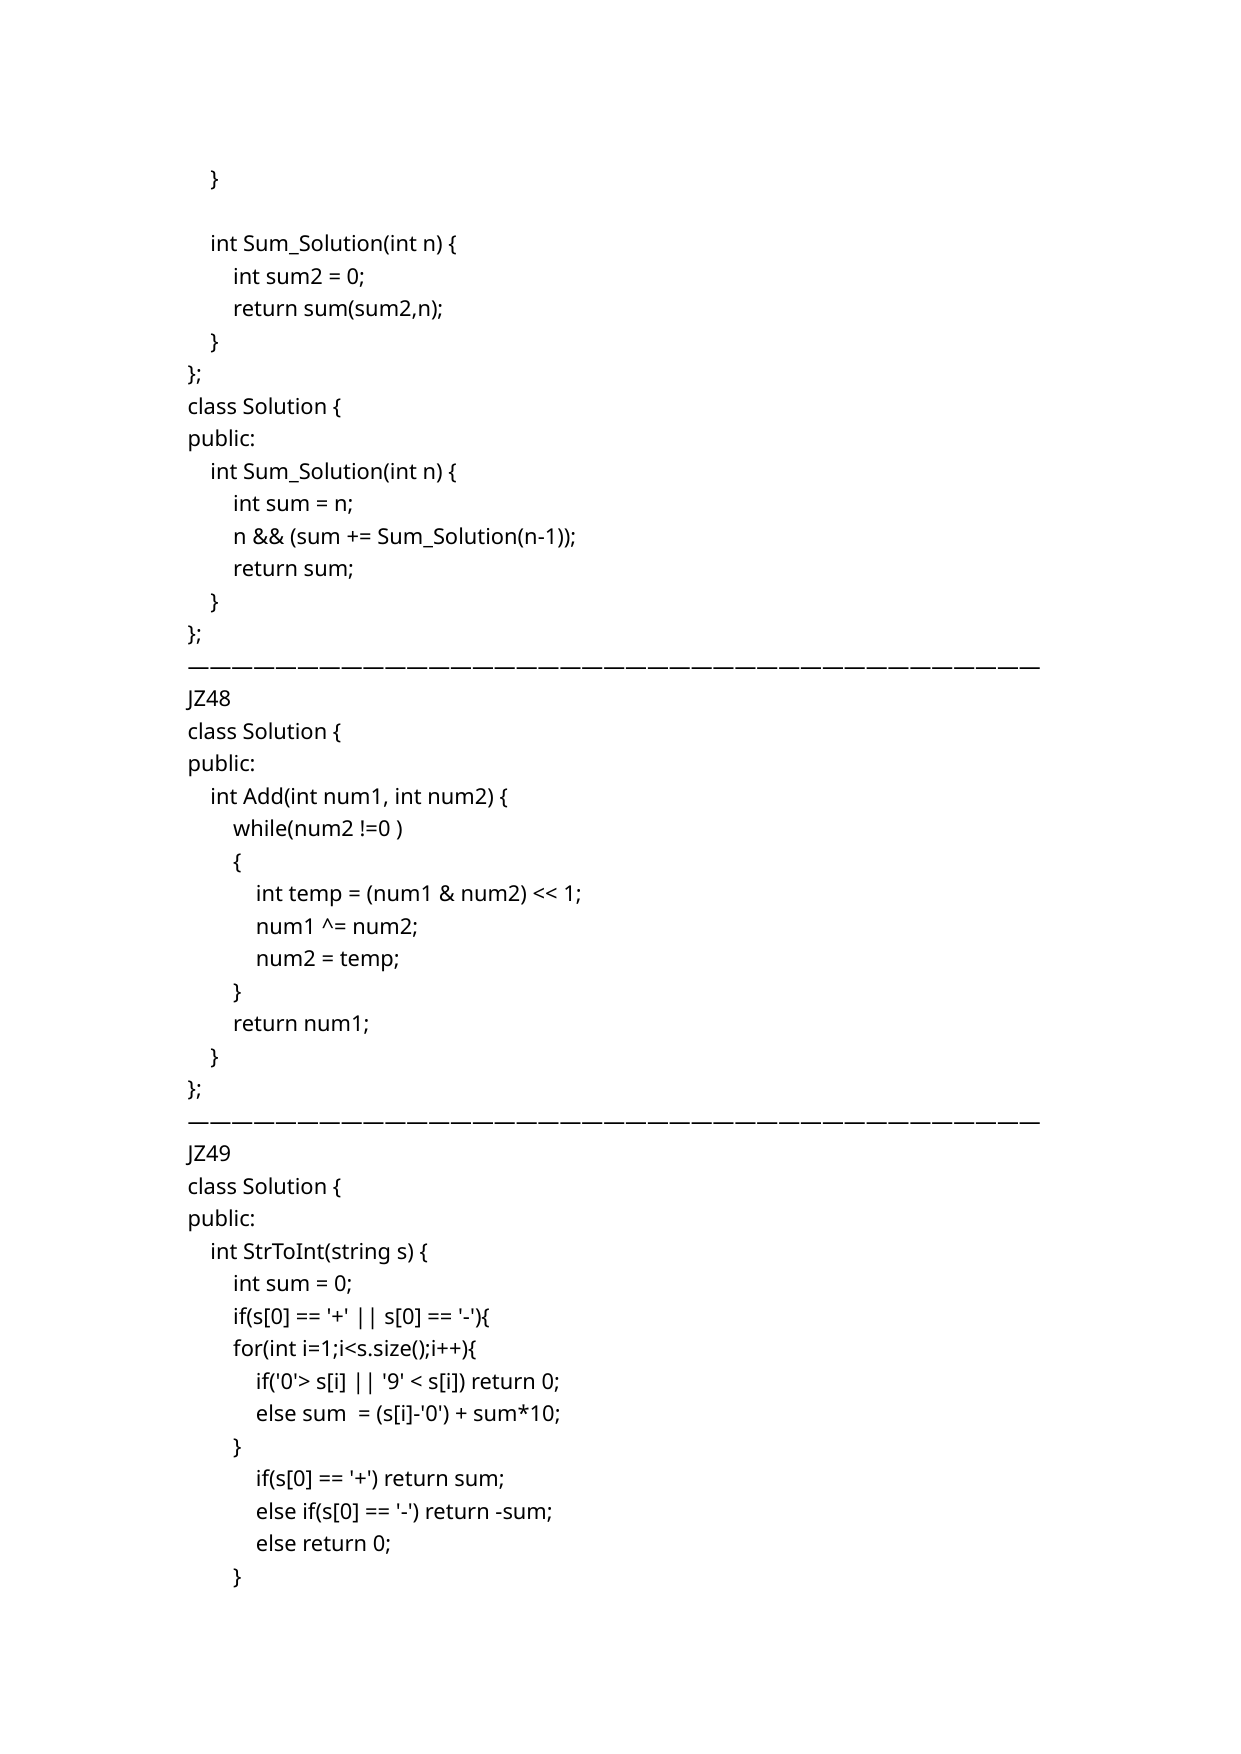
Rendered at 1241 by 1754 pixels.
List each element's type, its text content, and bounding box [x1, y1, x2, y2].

text int Sum_Solution(int n) { [187, 227, 1053, 259]
text class Solution { [187, 714, 1053, 747]
text } [187, 1559, 1053, 1592]
text if(s[0] == '+' || s[0] == '-'){ [187, 1299, 1053, 1332]
text else return 0; [187, 1527, 1053, 1559]
text int temp = (num1 & num2) << 1; [187, 877, 1053, 909]
text if('0'> s[i] || '9' < s[i]) return 0; [187, 1364, 1053, 1397]
text return sum(sum2,n); [187, 292, 1053, 324]
text return num1; [187, 1007, 1053, 1039]
text num1 ^= num2; [187, 909, 1053, 942]
text ——————————————————————————————————————— [187, 649, 1053, 682]
text int Add(int num1, int num2) { [187, 779, 1053, 812]
text public: [187, 422, 1053, 454]
text if(s[0] == '+') return sum; [187, 1462, 1053, 1494]
text while(num2 !=0 ) [187, 812, 1053, 844]
text { [187, 844, 1053, 877]
text return sum; [187, 552, 1053, 584]
text int Sum_Solution(int n) { [187, 454, 1053, 487]
text JZ49 [187, 1137, 1053, 1169]
text num2 = temp; [187, 942, 1053, 974]
text else sum = (s[i]-'0') + sum*10; [187, 1397, 1053, 1429]
text public: [187, 747, 1053, 779]
text } [187, 1039, 1053, 1072]
text JZ48 [187, 682, 1053, 714]
text } [187, 1429, 1053, 1462]
text int StrToInt(string s) { [187, 1234, 1053, 1267]
text } [187, 584, 1053, 617]
text public: [187, 1202, 1053, 1234]
text } [187, 162, 1053, 194]
text int sum = n; [187, 487, 1053, 519]
text }; [187, 357, 1053, 389]
text }; [187, 617, 1053, 649]
text } [187, 324, 1053, 357]
text else if(s[0] == '-') return -sum; [187, 1494, 1053, 1527]
text for(int i=1;i<s.size();i++){ [187, 1332, 1053, 1364]
text ——————————————————————————————————————— [187, 1104, 1053, 1137]
text class Solution { [187, 1169, 1053, 1202]
text int sum2 = 0; [187, 259, 1053, 292]
text n && (sum += Sum_Solution(n-1)); [187, 519, 1053, 552]
text class Solution { [187, 389, 1053, 422]
text } [187, 974, 1053, 1007]
text int sum = 0; [187, 1267, 1053, 1299]
text }; [187, 1072, 1053, 1104]
